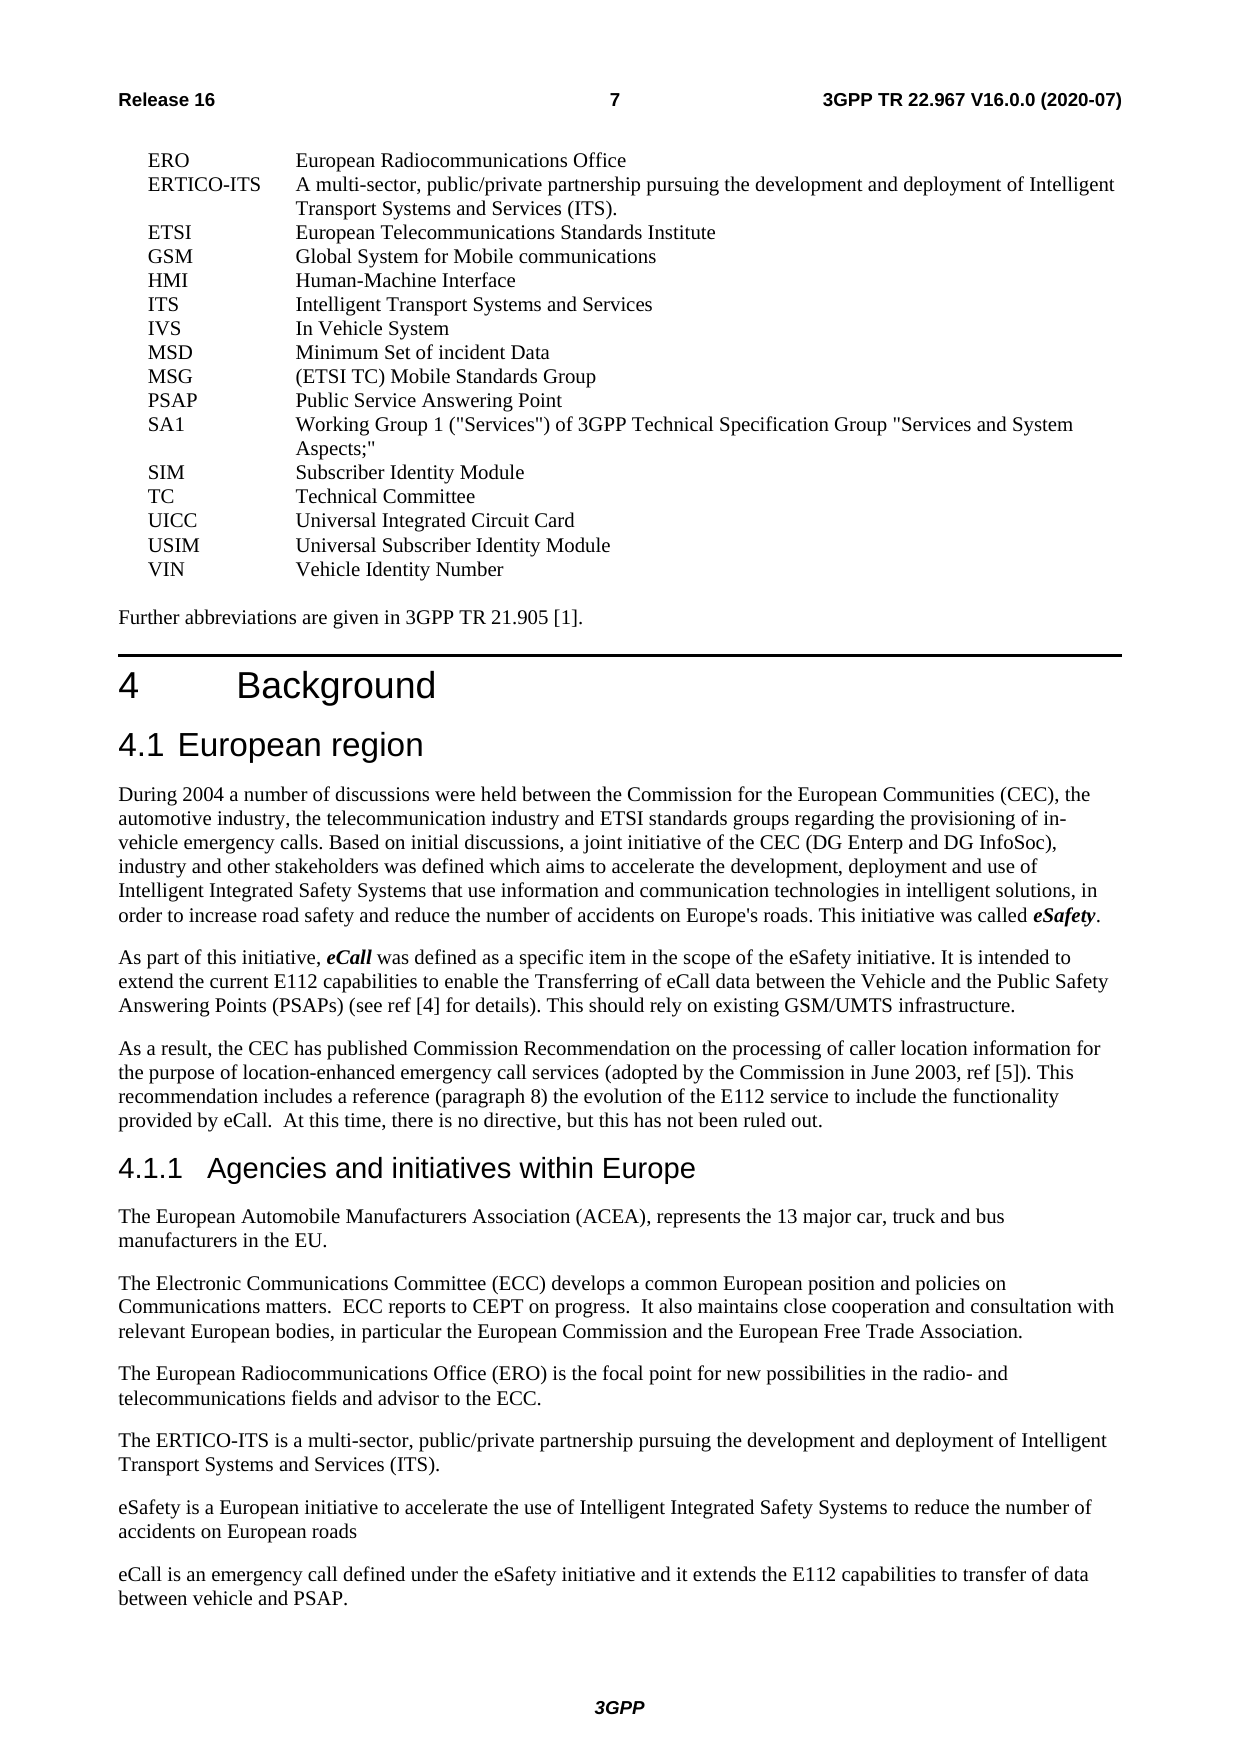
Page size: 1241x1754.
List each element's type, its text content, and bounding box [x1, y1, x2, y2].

text ITS Intelligent Transport Systems and Services [148, 292, 1122, 316]
text PSAP Public Service Answering Point [148, 388, 1122, 412]
text The European Automobile Manufacturers Association (ACEA), represents the 13 major car, truck and bus manufacturers in the EU. [118, 1203, 1122, 1252]
text As a result, the CEC has published Commission Recommendation on the processing of caller location information for the purpose of location-enhanced emergency call services (adopted by the Commission in June 2003, ref [5]). This recommendation includes a reference (paragraph 8) the evolution of the E112 service to include the functionality provided by eCall. At this time, there is no directive, but this has not been ruled out. [118, 1036, 1122, 1132]
text eSafety is a European initiative to accelerate the use of Intelligent Integrated Safety Systems to reduce the number of accidents on European roads [118, 1495, 1122, 1543]
text ERO European Radiocommunications Office [148, 147, 1122, 172]
text USIM Universal Subscriber Identity Module [148, 532, 1122, 557]
text MSG (ETSI TC) Mobile Standards Group [148, 364, 1122, 388]
text SA1 Working Group 1 ("Services") of 3GPP Technical Specification Group "Services and System Aspects;" [148, 412, 1122, 460]
text VIN Vehicle Identity Number [148, 557, 1122, 581]
text IVS In Vehicle System [148, 316, 1122, 340]
text As part of this initiative, eCall was defined as a specific item in the scope of the eSafety initiative. It is intended to extend the current E112 capabilities to enable the Transferring of eCall data between the Vehicle and the Public Safety Answering Points (PSAPs) (see ref [4] for details). This should rely on existing GSM/UMTS infrastructure. [118, 945, 1122, 1017]
text ETSI European Telecommunications Standards Institute [148, 220, 1122, 244]
text SIM Subscriber Identity Module [148, 460, 1122, 484]
subtitle 4 Background [118, 657, 1122, 706]
subtitle 4.1 European region [118, 725, 1122, 763]
text The European Radiocommunications Office (ERO) is the focal point for new possibilities in the radio- and telecommunications fields and advisor to the ECC. [118, 1361, 1122, 1409]
text MSD Minimum Set of incident Data [148, 340, 1122, 364]
text TC Technical Committee [148, 484, 1122, 508]
text eCall is an emergency call defined under the eSafety initiative and it extends the E112 capabilities to transfer of data between vehicle and PSAP. [118, 1562, 1122, 1610]
text The ERTICO-ITS is a multi-sector, public/private partnership pursuing the development and deployment of Intelligent Transport Systems and Services (ITS). [118, 1428, 1122, 1476]
text GSM Global System for Mobile communications [148, 244, 1122, 268]
text UICC Universal Integrated Circuit Card [148, 508, 1122, 532]
text ERTICO-ITS A multi-sector, public/private partnership pursuing the development and deployment of Intelligent Transport Systems and Services (ITS). [148, 172, 1122, 220]
text Further abbreviations are given in 3GPP TR 21.905 [1]. [118, 605, 1122, 629]
subtitle 4.1.1 Agencies and initiatives within Europe [118, 1151, 1122, 1185]
text HMI Human-Machine Interface [148, 268, 1122, 292]
text During 2004 a number of discussions were held between the Commission for the European Communities (CEC), the automotive industry, the telecommunication industry and ETSI standards groups regarding the provisioning of in-vehicle emergency calls. Based on initial discussions, a joint initiative of the CEC (DG Enterp and DG InfoSoc), industry and other stakeholders was defined which aims to accelerate the development, deployment and use of Intelligent Integrated Safety Systems that use information and communication technologies in intelligent solutions, in order to increase road safety and reduce the number of accidents on Europe's roads. This initiative was called eSafety. [118, 782, 1122, 927]
text The Electronic Communications Committee (ECC) develops a common European position and policies on Communications matters. ECC reports to CEPT on progress. It also maintains close cooperation and consultation with relevant European bodies, in particular the European Commission and the European Free Trade Association. [118, 1270, 1122, 1343]
